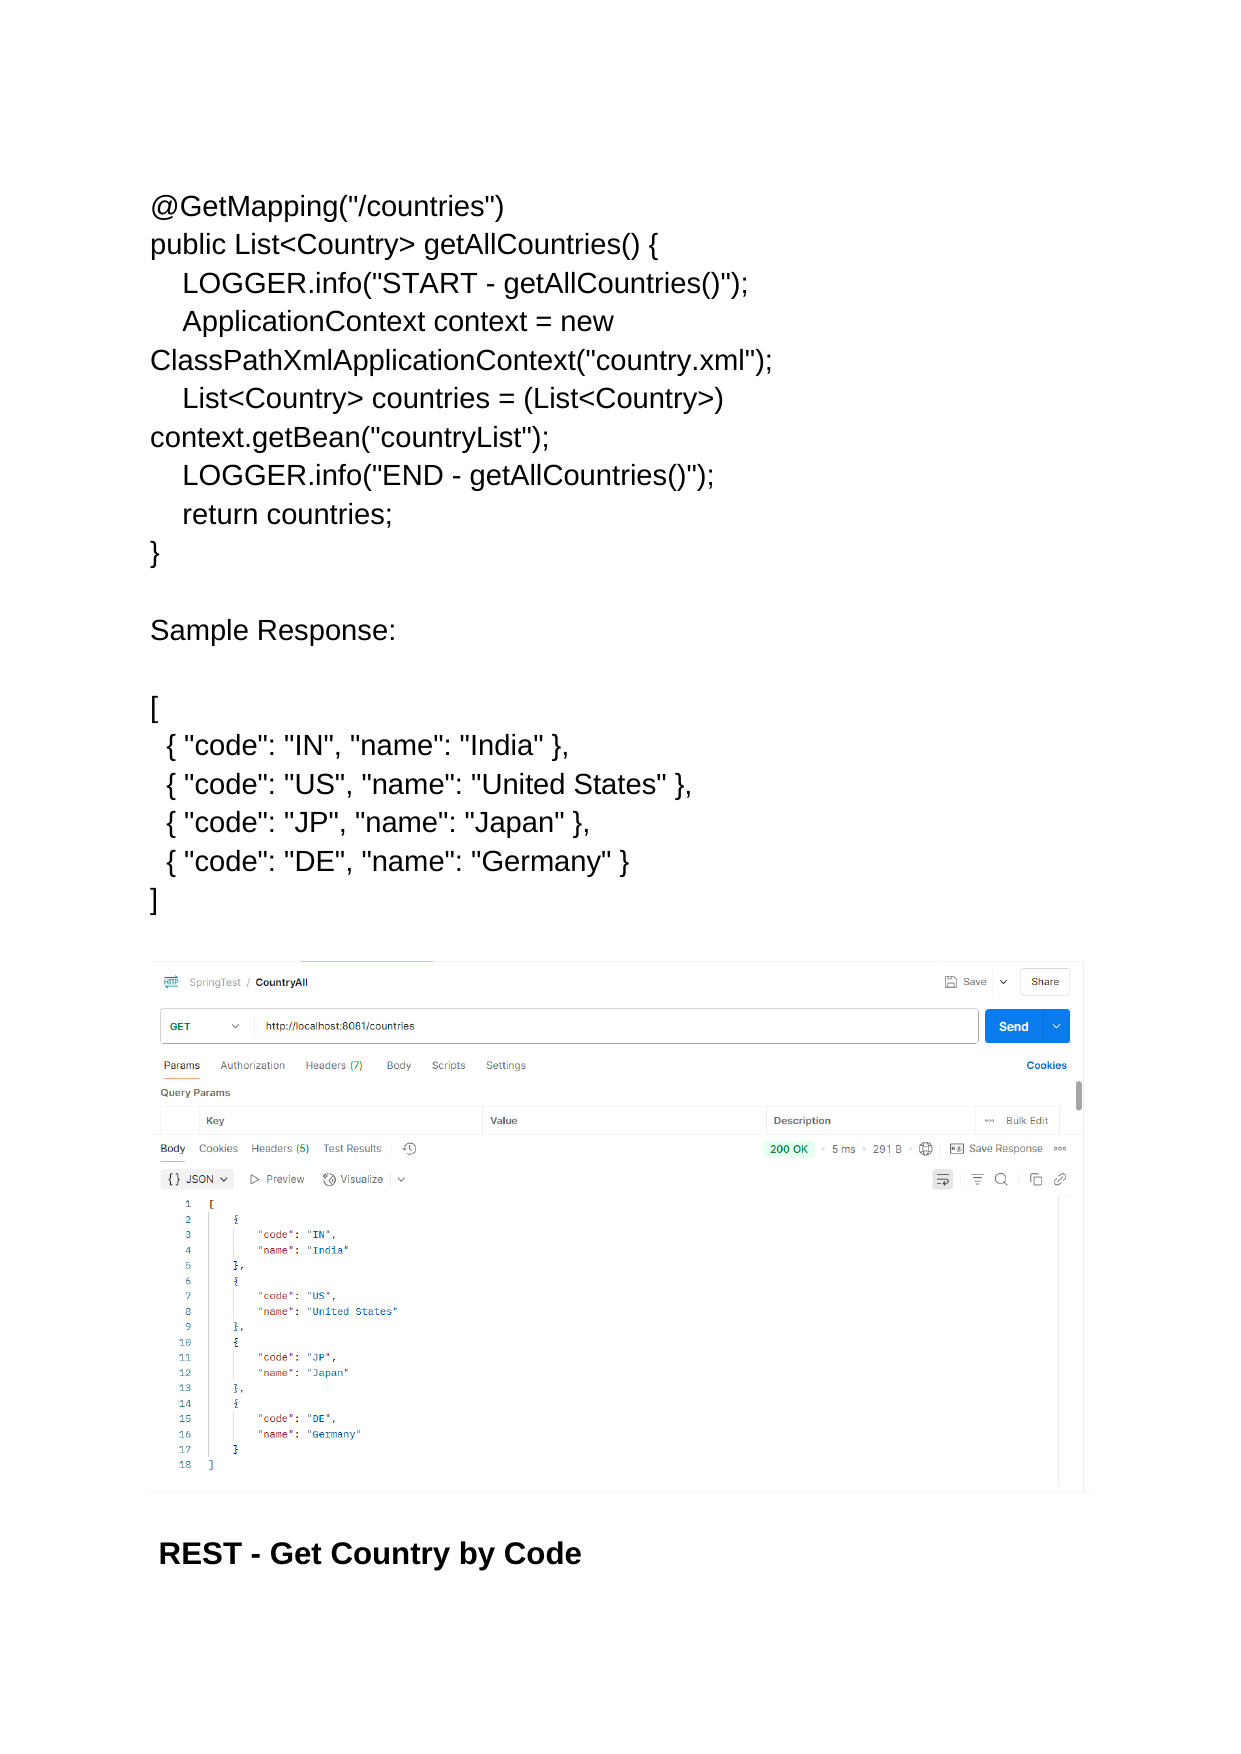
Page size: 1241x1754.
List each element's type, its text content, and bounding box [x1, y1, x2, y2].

text } [150, 535, 1090, 569]
text [ [150, 689, 1090, 723]
text { "code": "DE", "name": "Germany" } [150, 844, 1090, 877]
text return countries; [150, 497, 1090, 530]
text public List<Country> getAllCountries() { [150, 227, 1090, 261]
text REST - Get Country by Code [150, 1535, 1090, 1571]
text LOGGER.info("START - getAllCountries()"); [150, 266, 1090, 299]
picture [150, 959, 1091, 1493]
text List<Country> countries = (List<Country>) context.getBean("countryList"); [150, 381, 1090, 453]
text { "code": "US", "name": "United States" }, [150, 767, 1090, 800]
text Sample Response: [150, 612, 1090, 646]
text @GetMapping("/countries") [150, 188, 1090, 222]
text ] [150, 882, 1090, 916]
text { "code": "JP", "name": "Japan" }, [150, 805, 1090, 839]
text LOGGER.info("END - getAllCountries()"); [150, 458, 1090, 492]
text ApplicationContext context = new ClassPathXmlApplicationContext("country.xml"); [150, 304, 1090, 376]
text { "code": "IN", "name": "India" }, [150, 728, 1090, 762]
